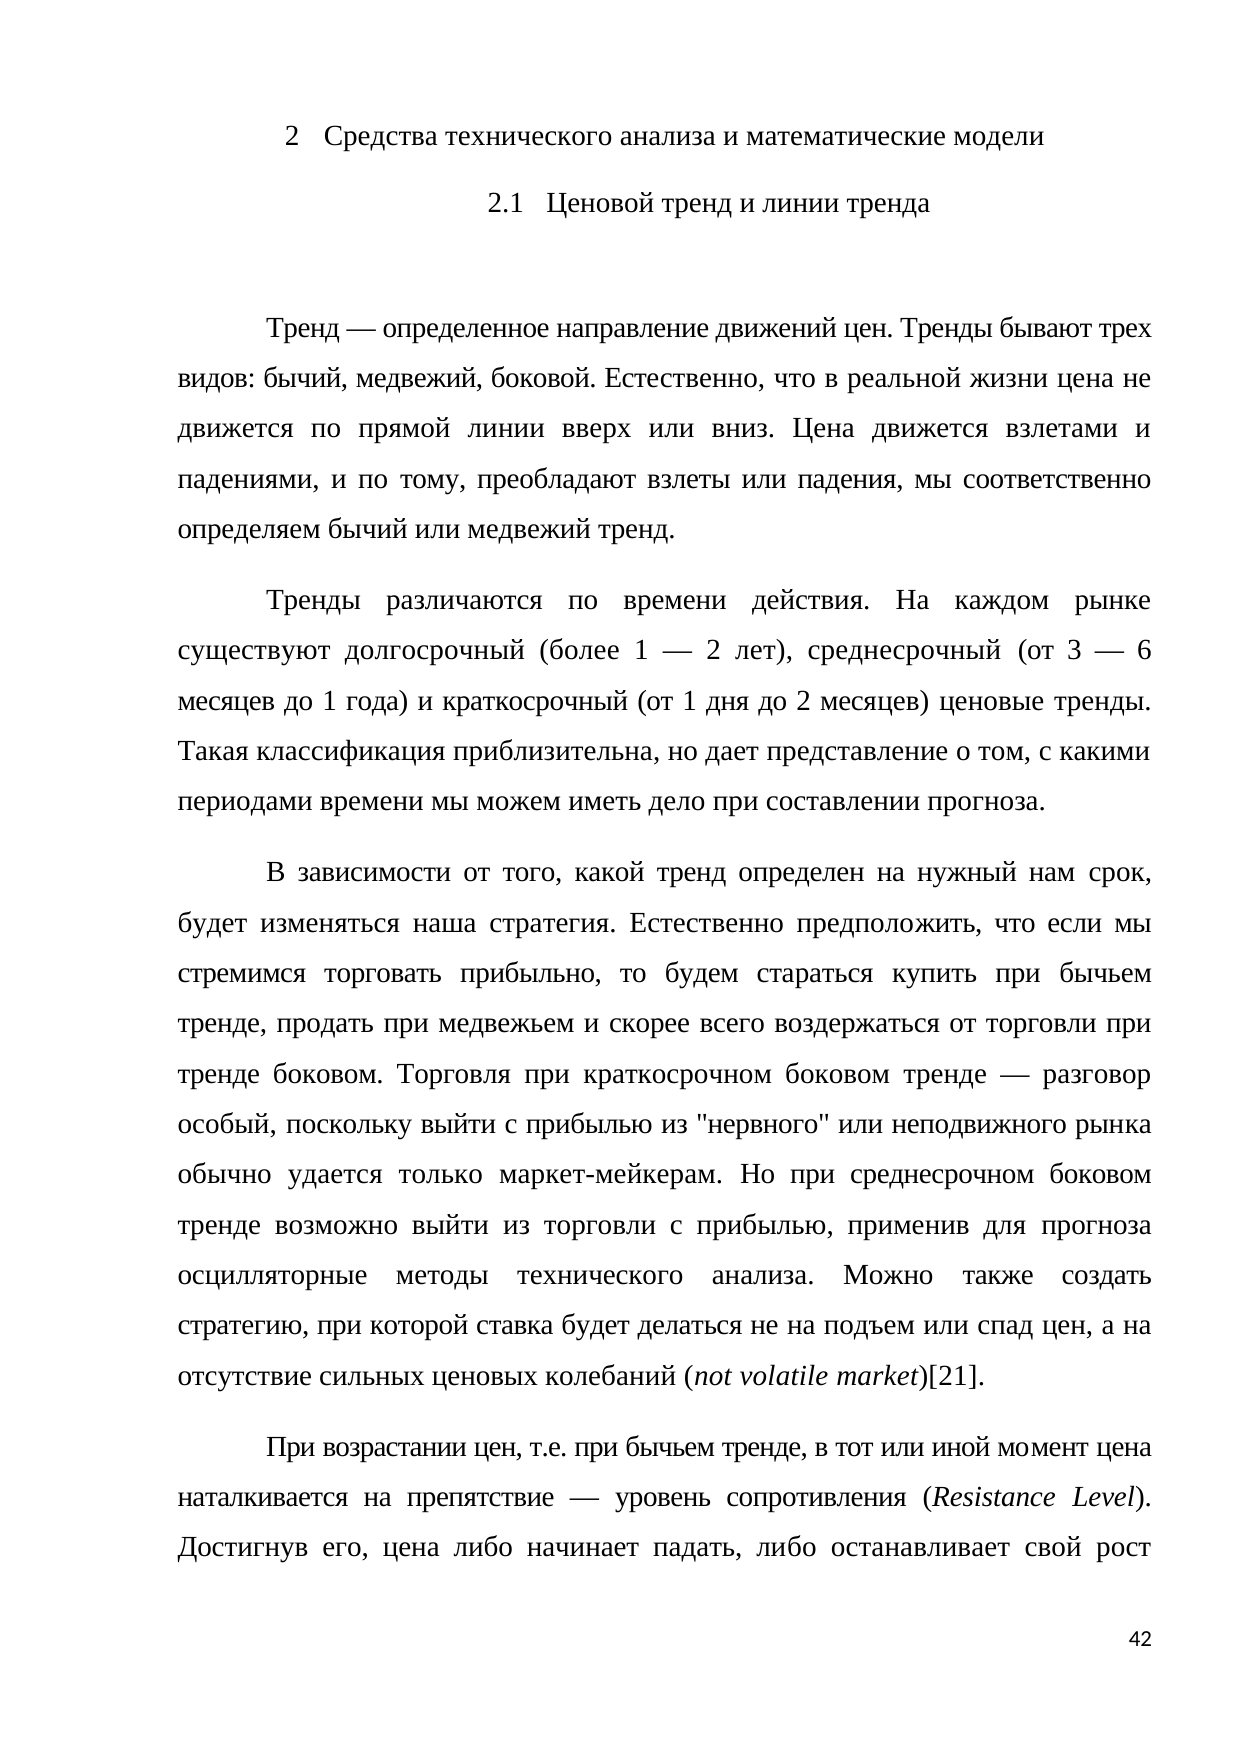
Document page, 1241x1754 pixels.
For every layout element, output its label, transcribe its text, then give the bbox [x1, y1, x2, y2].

text Тренд — определенное направление движений цен. Тренды бывают трех видов: бычий, медвежий, боковой. Естественно, что в реальной жизни цена не движется по прямой линии вверх или вниз. Цена движется взлетами и падениями, и по тому, преобладают взлеты или падения, мы соответственно определяем бычий или медвежий тренд. [177, 310, 1152, 544]
list Средства технического анализа и математические модели [177, 118, 1152, 152]
text В зависимости от того, какой тренд определен на нужный нам срок, будет изменяться наша стратегия. Естественно предположить, что если мы стремимся торговать прибыльно, то будем стараться купить при бычьем тренде, продать при медвежьем и скорее всего воздержаться от торговли при тренде боковом. Торговля при краткосрочном боковом тренде — разговор особый, поскольку выйти с прибылью из "нервного" или неподвижного рынка обычно удается только маркет-мейкерам. Но при среднесрочном боковом тренде возможно выйти из торговли с прибылью, применив для прогноза осцилляторные методы технического анализа. Можно также создать стратегию, при которой ставка будет делаться не на подъем или спад цен, а на отсутствие сильных ценовых колебаний (not volatile market)[21]. [177, 854, 1152, 1391]
text Тренды различаются по времени действия. На каждом рынке существуют долгосрочный (более 1 — 2 лет), среднесрочный (от 3 — 6 месяцев до 1 года) и краткосрочный (от 1 дня до 2 месяцев) ценовые тренды. Такая классификация приблизительна, но дает представление о том, с какими периодами времени мы можем иметь дело при составлении прогноза. [177, 582, 1152, 817]
list Ценовой тренд и линии тренда [177, 185, 1152, 219]
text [177, 1429, 1152, 1563]
